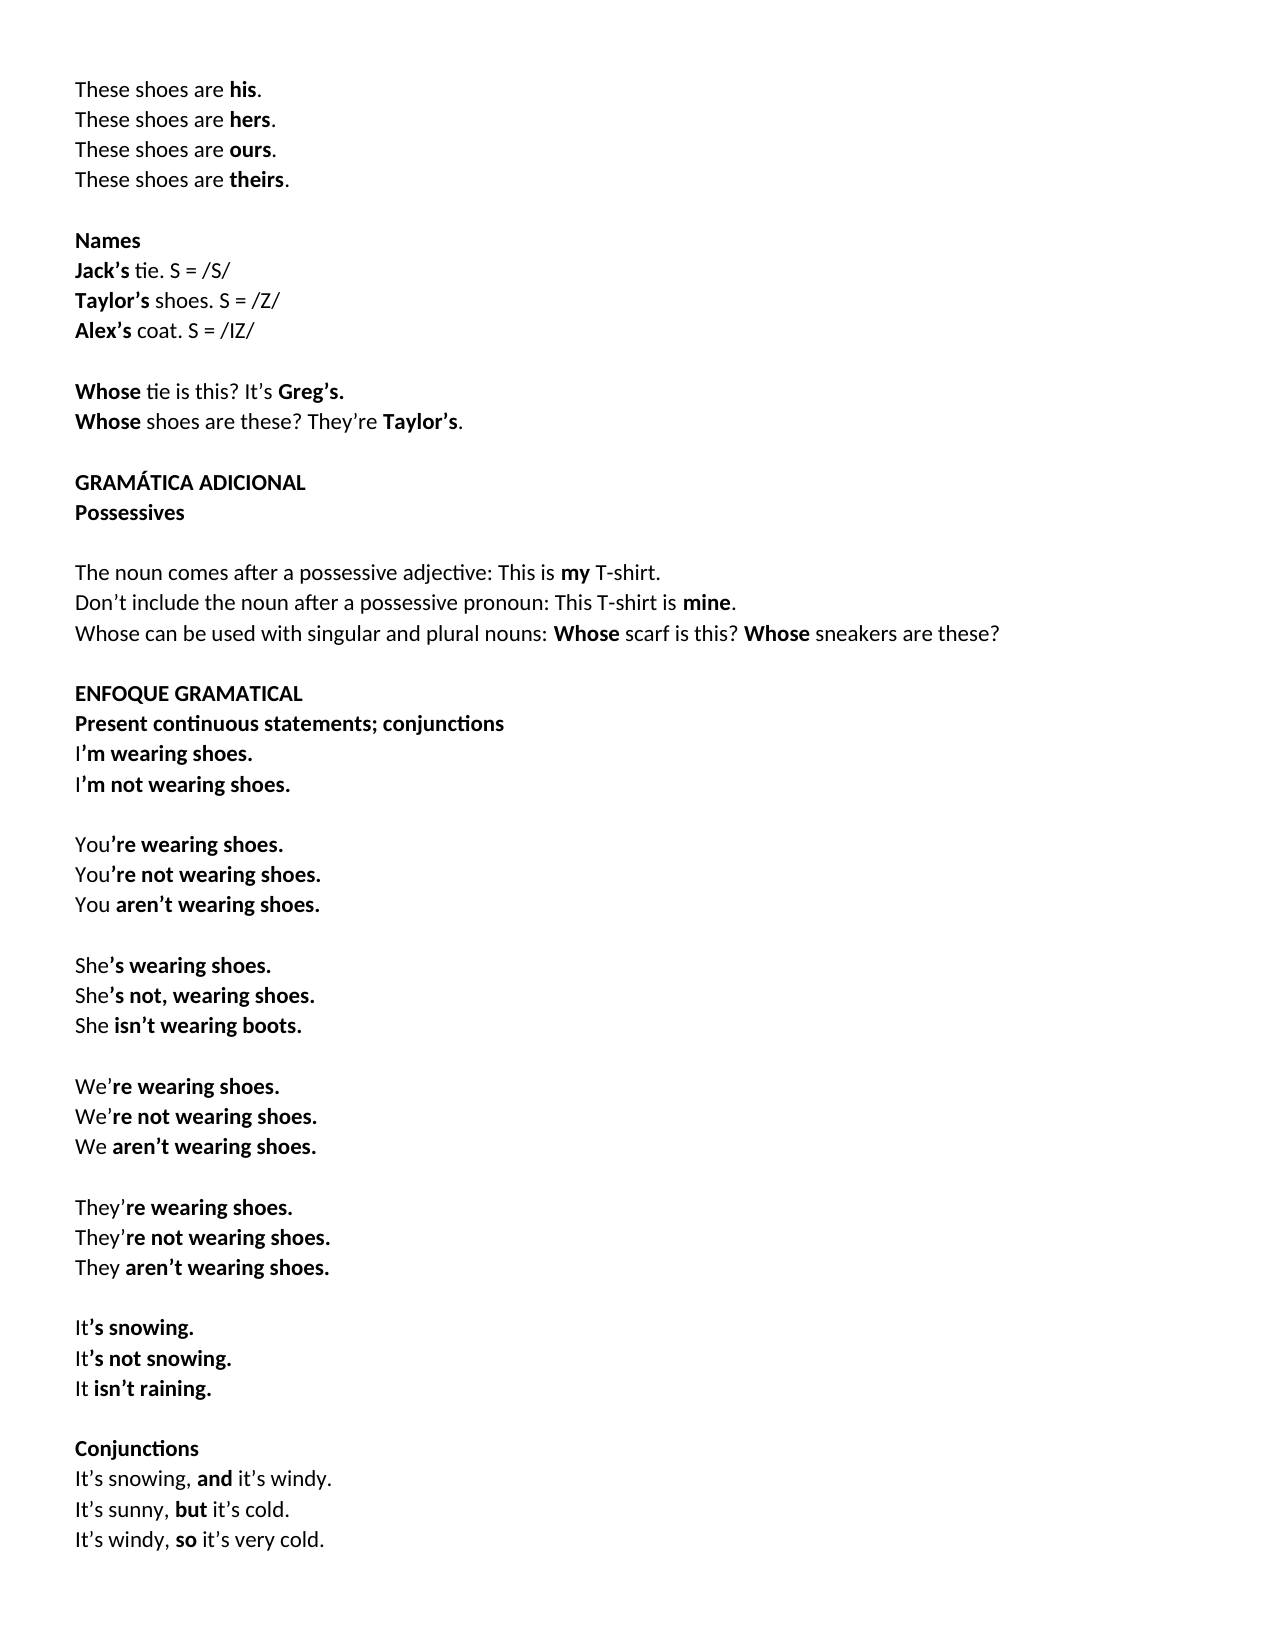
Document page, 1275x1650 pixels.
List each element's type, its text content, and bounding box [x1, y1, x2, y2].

text She’s wearing shoes. [75, 951, 1200, 979]
text It isn’t raining. [75, 1374, 1200, 1402]
text I’m not wearing shoes. [75, 770, 1200, 798]
text You’re wearing shoes. [75, 830, 1200, 858]
text Jack’s tie. S = /S/ [75, 256, 1200, 284]
text ENFOQUE GRAMATICAL [75, 679, 1200, 707]
text It’s not snowing. [75, 1344, 1200, 1372]
text They aren’t wearing shoes. [75, 1253, 1200, 1281]
text Taylor’s shoes. S = /Z/ [75, 286, 1200, 314]
text Possessives [75, 498, 1200, 526]
text They’re wearing shoes. [75, 1193, 1200, 1221]
text Whose shoes are these? They’re Taylor’s. [75, 407, 1200, 435]
text It’s snowing, and it’s windy. [75, 1464, 1200, 1493]
text You’re not wearing shoes. [75, 860, 1200, 888]
text These shoes are his. [75, 75, 1200, 103]
text It’s sunny, but it’s cold. [75, 1495, 1200, 1523]
text Conjunctions [75, 1434, 1200, 1462]
text Present continuous statements; conjunctions [75, 709, 1200, 737]
text Alex’s coat. S = /IZ/ [75, 317, 1200, 345]
text I’m wearing shoes. [75, 739, 1200, 768]
text It’s snowing. [75, 1313, 1200, 1342]
text We’re wearing shoes. [75, 1072, 1200, 1100]
text These shoes are ours. [75, 135, 1200, 163]
text She’s not, wearing shoes. [75, 981, 1200, 1009]
text The noun comes after a possessive adjective: This is my T-shirt. [75, 558, 1200, 586]
text She isn’t wearing boots. [75, 1011, 1200, 1039]
text These shoes are theirs. [75, 166, 1200, 194]
text Names [75, 226, 1200, 254]
text They’re not wearing shoes. [75, 1223, 1200, 1251]
text Don’t include the noun after a possessive pronoun: This T-shirt is mine. [75, 588, 1200, 617]
text You aren’t wearing shoes. [75, 891, 1200, 919]
text GRAMÁTICA ADICIONAL [75, 468, 1200, 496]
text Whose tie is this? It’s Greg’s. [75, 377, 1200, 405]
text It’s windy, so it’s very cold. [75, 1525, 1200, 1553]
text These shoes are hers. [75, 105, 1200, 133]
text Whose can be used with singular and plural nouns: Whose scarf is this? Whose sneakers are these? [75, 619, 1200, 647]
text We’re not wearing shoes. [75, 1102, 1200, 1130]
text We aren’t wearing shoes. [75, 1132, 1200, 1160]
